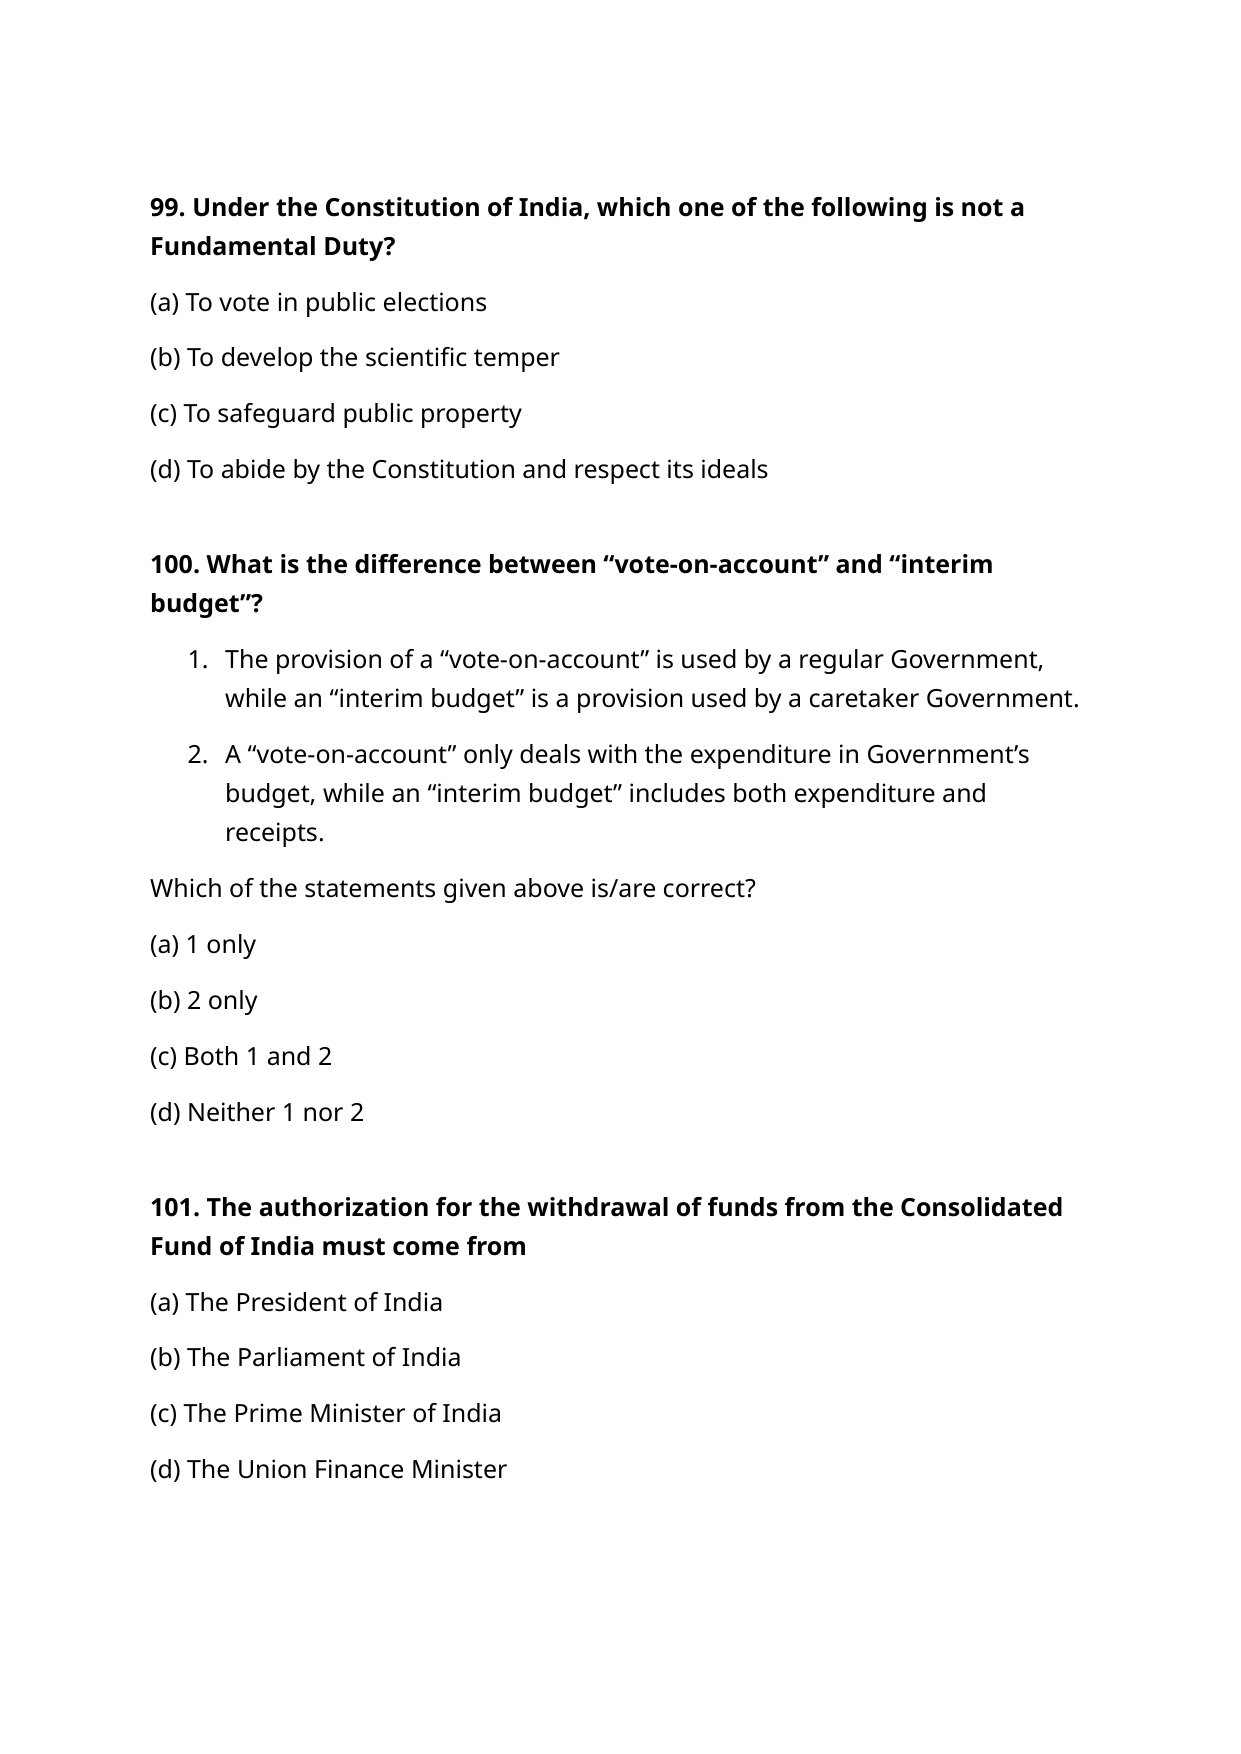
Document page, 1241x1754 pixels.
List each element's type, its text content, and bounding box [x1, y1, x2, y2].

text (c) Both 1 and 2 [150, 1038, 1090, 1072]
text (a) To vote in public elections [150, 284, 1090, 318]
text (d) Neither 1 nor 2 [150, 1094, 1090, 1128]
text Which of the statements given above is/are correct? [150, 871, 1090, 905]
text (c) To safeguard public property [150, 396, 1090, 430]
text (b) 2 only [150, 982, 1090, 1017]
text (c) The Prime Minister of India [150, 1396, 1090, 1430]
text 101. The authorization for the withdrawal of funds from the Consolidated Fund of India must come from [150, 1150, 1090, 1262]
text 100. What is the difference between “vote-on-account” and “interim budget”? [150, 507, 1090, 620]
text (d) The Union Finance Minister [150, 1452, 1090, 1486]
list A “vote-on-account” only deals with the expenditure in Government’s budget, while an “interim budget” includes both expenditure and receipts. [187, 737, 1090, 849]
text (a) 1 only [150, 927, 1090, 961]
text (d) To abide by the Constitution and respect its ideals [150, 452, 1090, 486]
list The provision of a “vote-on-account” is used by a regular Government, while an “interim budget” is a provision used by a caretaker Government. [187, 642, 1090, 715]
text (b) The Parliament of India [150, 1340, 1090, 1374]
text 99. Under the Constitution of India, which one of the following is not a Fundamental Duty? [150, 150, 1090, 262]
text (b) To develop the scientific temper [150, 340, 1090, 374]
text (a) The President of India [150, 1284, 1090, 1318]
